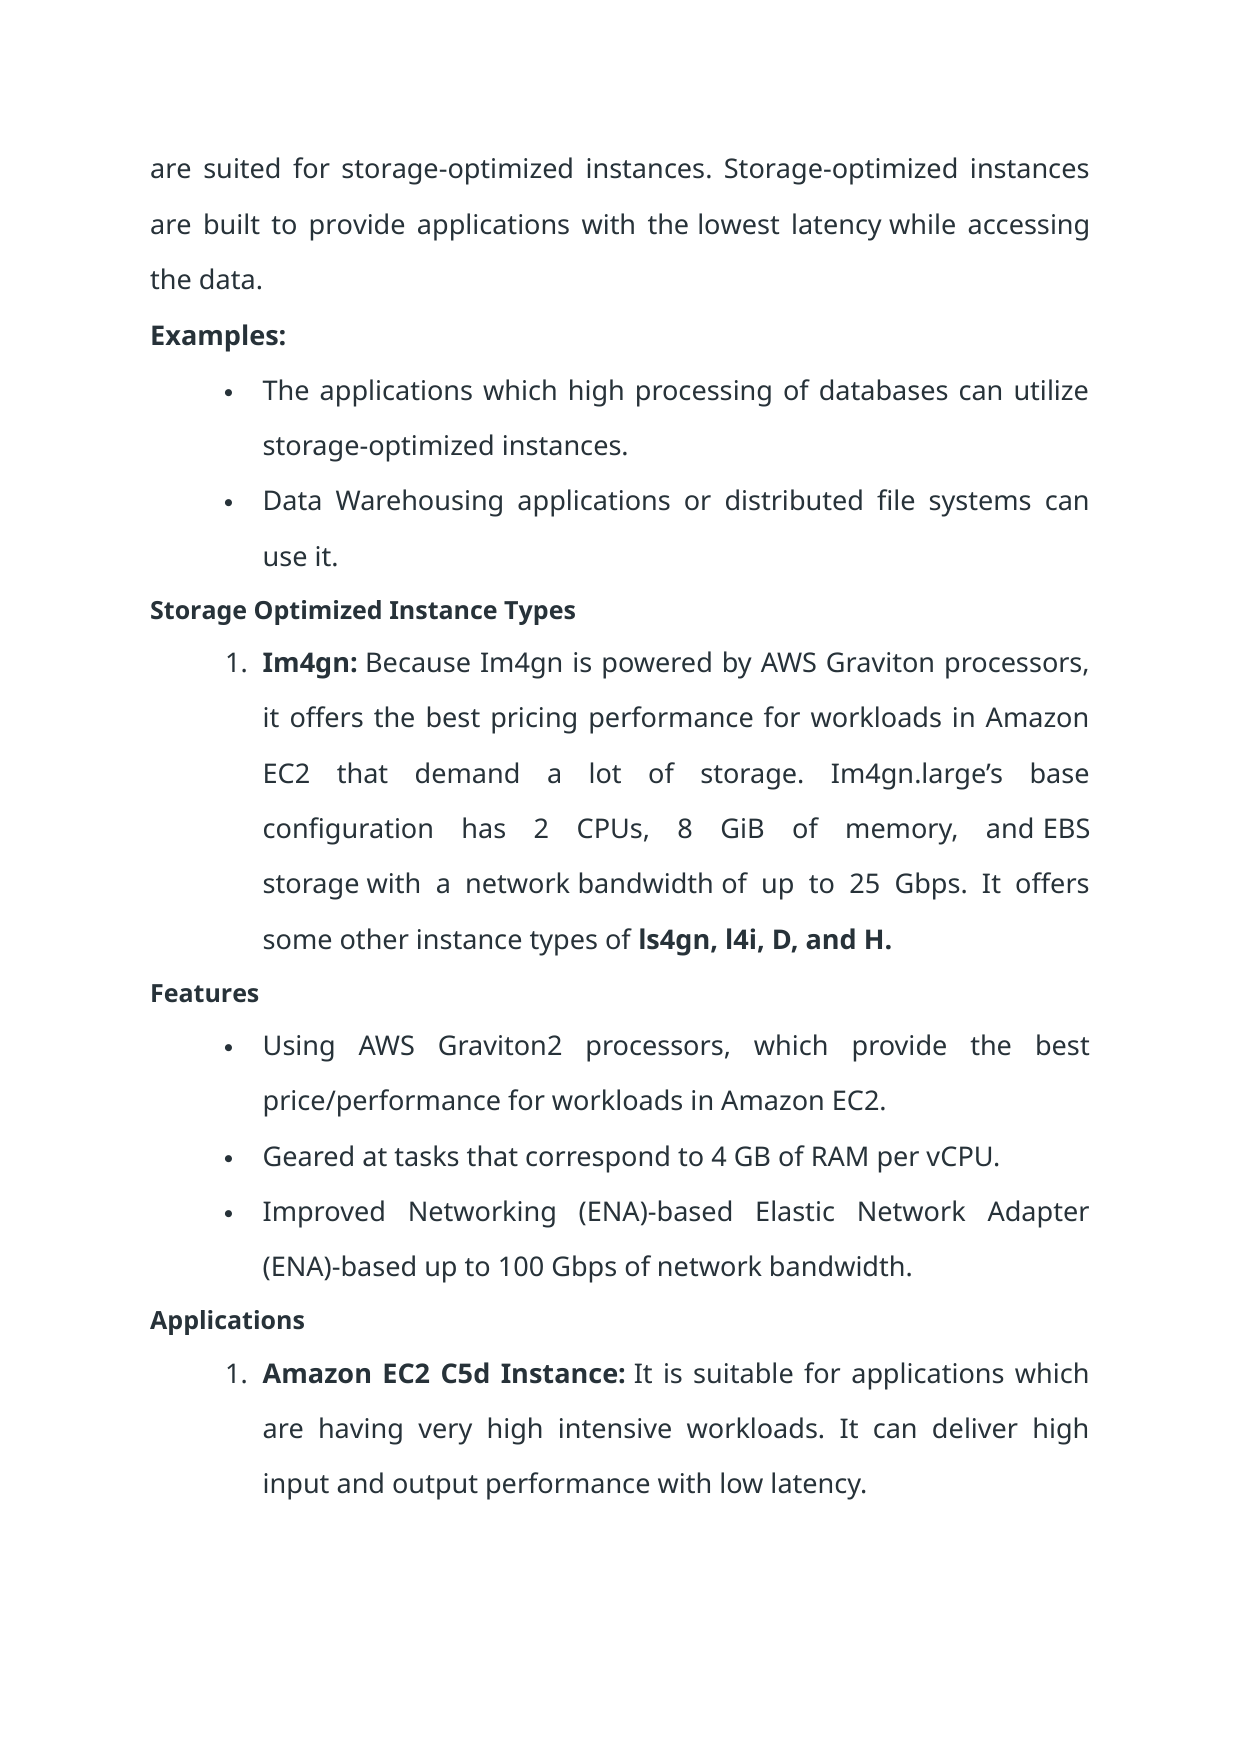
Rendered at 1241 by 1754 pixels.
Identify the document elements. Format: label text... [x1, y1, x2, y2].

list Data Warehousing applications or distributed file systems can use it. [225, 482, 1090, 574]
list Improved Networking (ENA)-based Elastic Network Adapter (ENA)-based up to 100 Gbps of network bandwidth. [225, 1192, 1090, 1284]
subtitle Storage Optimized Instance Types [150, 592, 1090, 627]
subtitle Applications [150, 1303, 1090, 1337]
list Im4gn: Because Im4gn is powered by AWS Graviton processors, it offers the best pricing performance for workloads in Amazon EC2 that demand a lot of storage. Im4gn.large’s base configuration has 2 CPUs, 8 GiB of memory, and EBS storage with a network bandwidth of up to 25 Gbps. It offers some other instance types of ls4gn, l4i, D, and H. [225, 643, 1090, 957]
list Geared at tasks that correspond to 4 GB of RAM per vCPU. [225, 1137, 1090, 1174]
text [150, 150, 1090, 297]
subtitle Features [150, 975, 1090, 1009]
list Using AWS Graviton2 processors, which provide the best price/performance for workloads in Amazon EC2. [225, 1026, 1090, 1119]
text Examples: [150, 316, 1090, 353]
list Amazon EC2 C5d Instance: It is suitable for applications which are having very high intensive workloads. It can deliver high input and output performance with low latency. [225, 1354, 1090, 1502]
list The applications which high processing of databases can utilize storage-optimized instances. [225, 371, 1090, 463]
